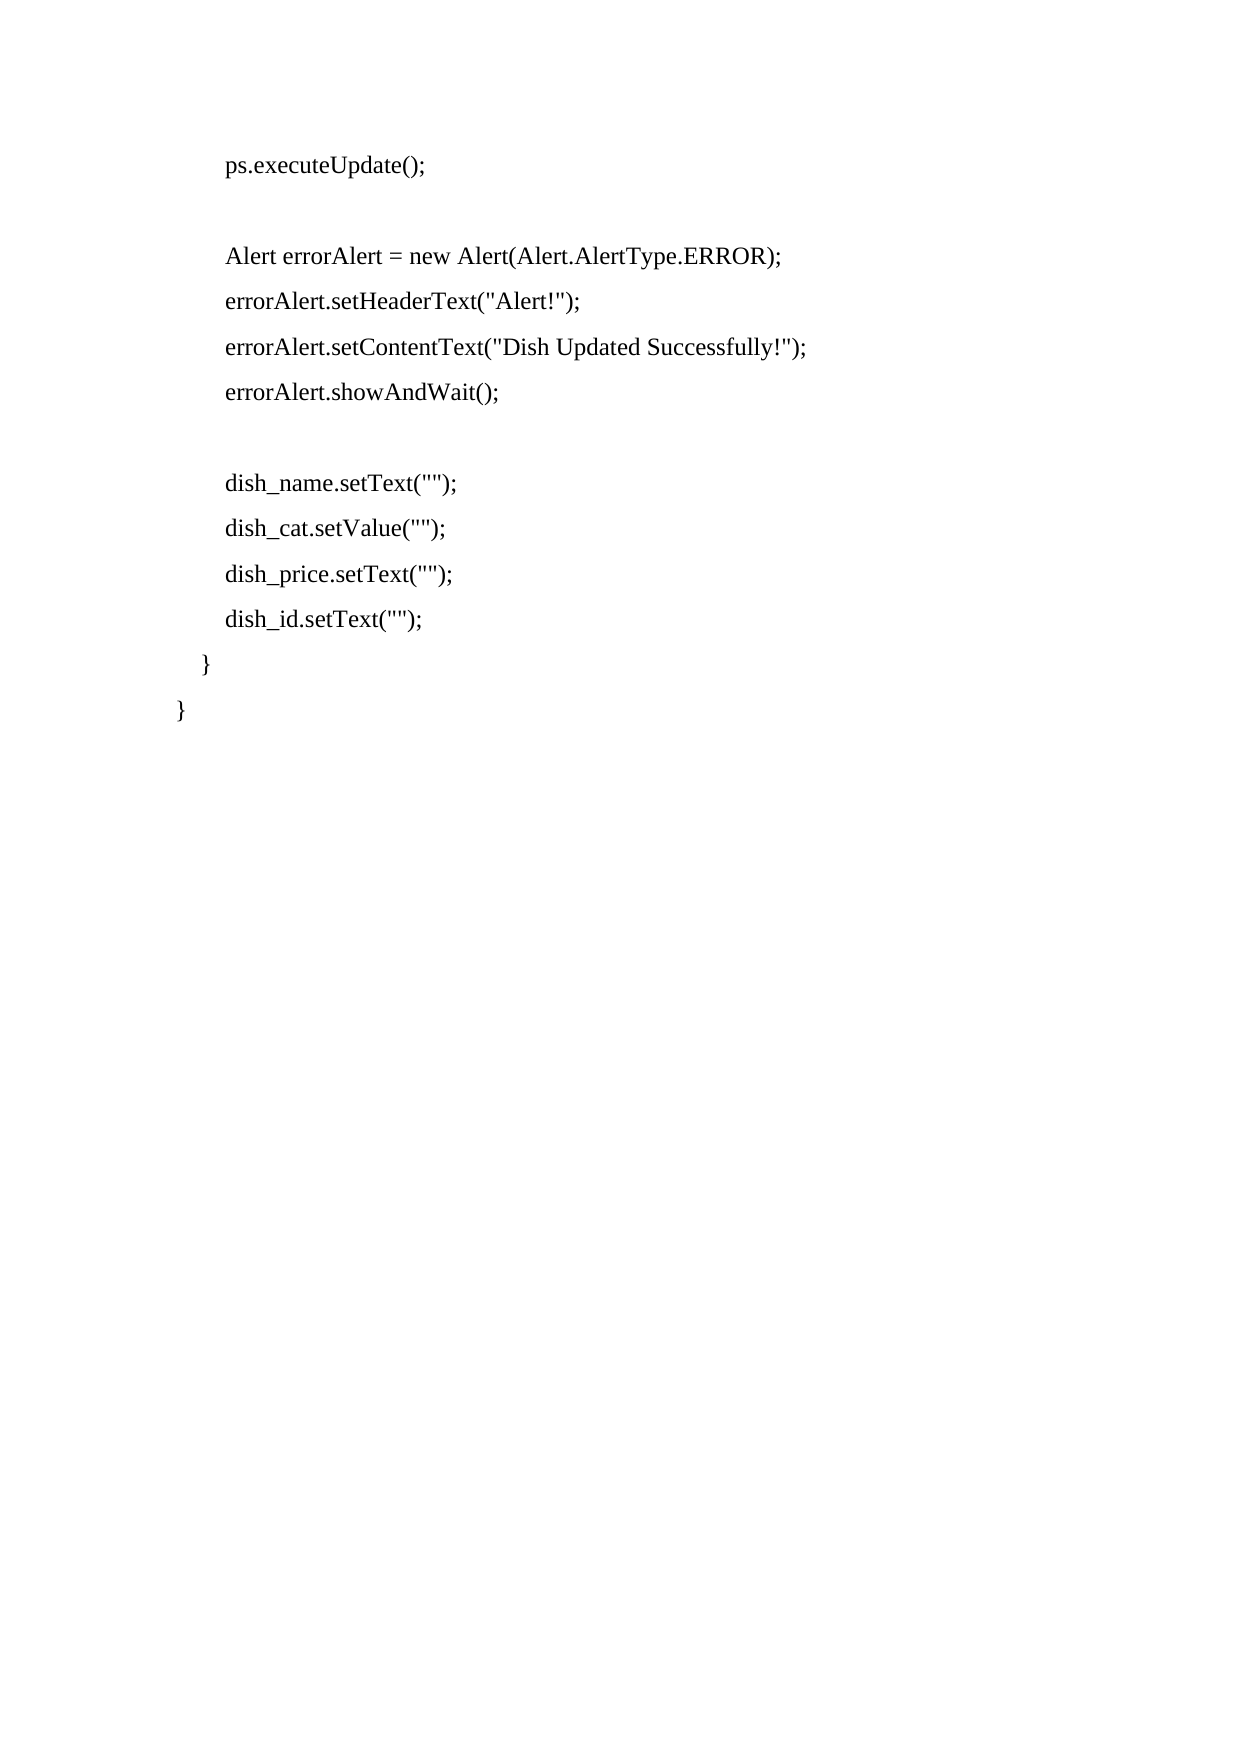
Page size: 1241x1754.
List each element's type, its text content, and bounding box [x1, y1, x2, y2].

text dish_price.setText(""); [150, 559, 1090, 587]
text dish_name.setText(""); [150, 468, 1090, 497]
text errorAlert.setHeaderText("Alert!"); [150, 286, 1090, 315]
text dish_id.setText(""); [150, 604, 1090, 633]
text } [150, 649, 1090, 678]
text } [150, 695, 1090, 724]
text errorAlert.showAndWait(); [150, 377, 1090, 406]
text ps.executeUpdate(); [150, 150, 1090, 179]
text dish_cat.setValue(""); [150, 513, 1090, 542]
text Alert errorAlert = new Alert(Alert.AlertType.ERROR); [150, 241, 1090, 269]
text errorAlert.setContentText("Dish Updated Successfully!"); [150, 332, 1090, 360]
